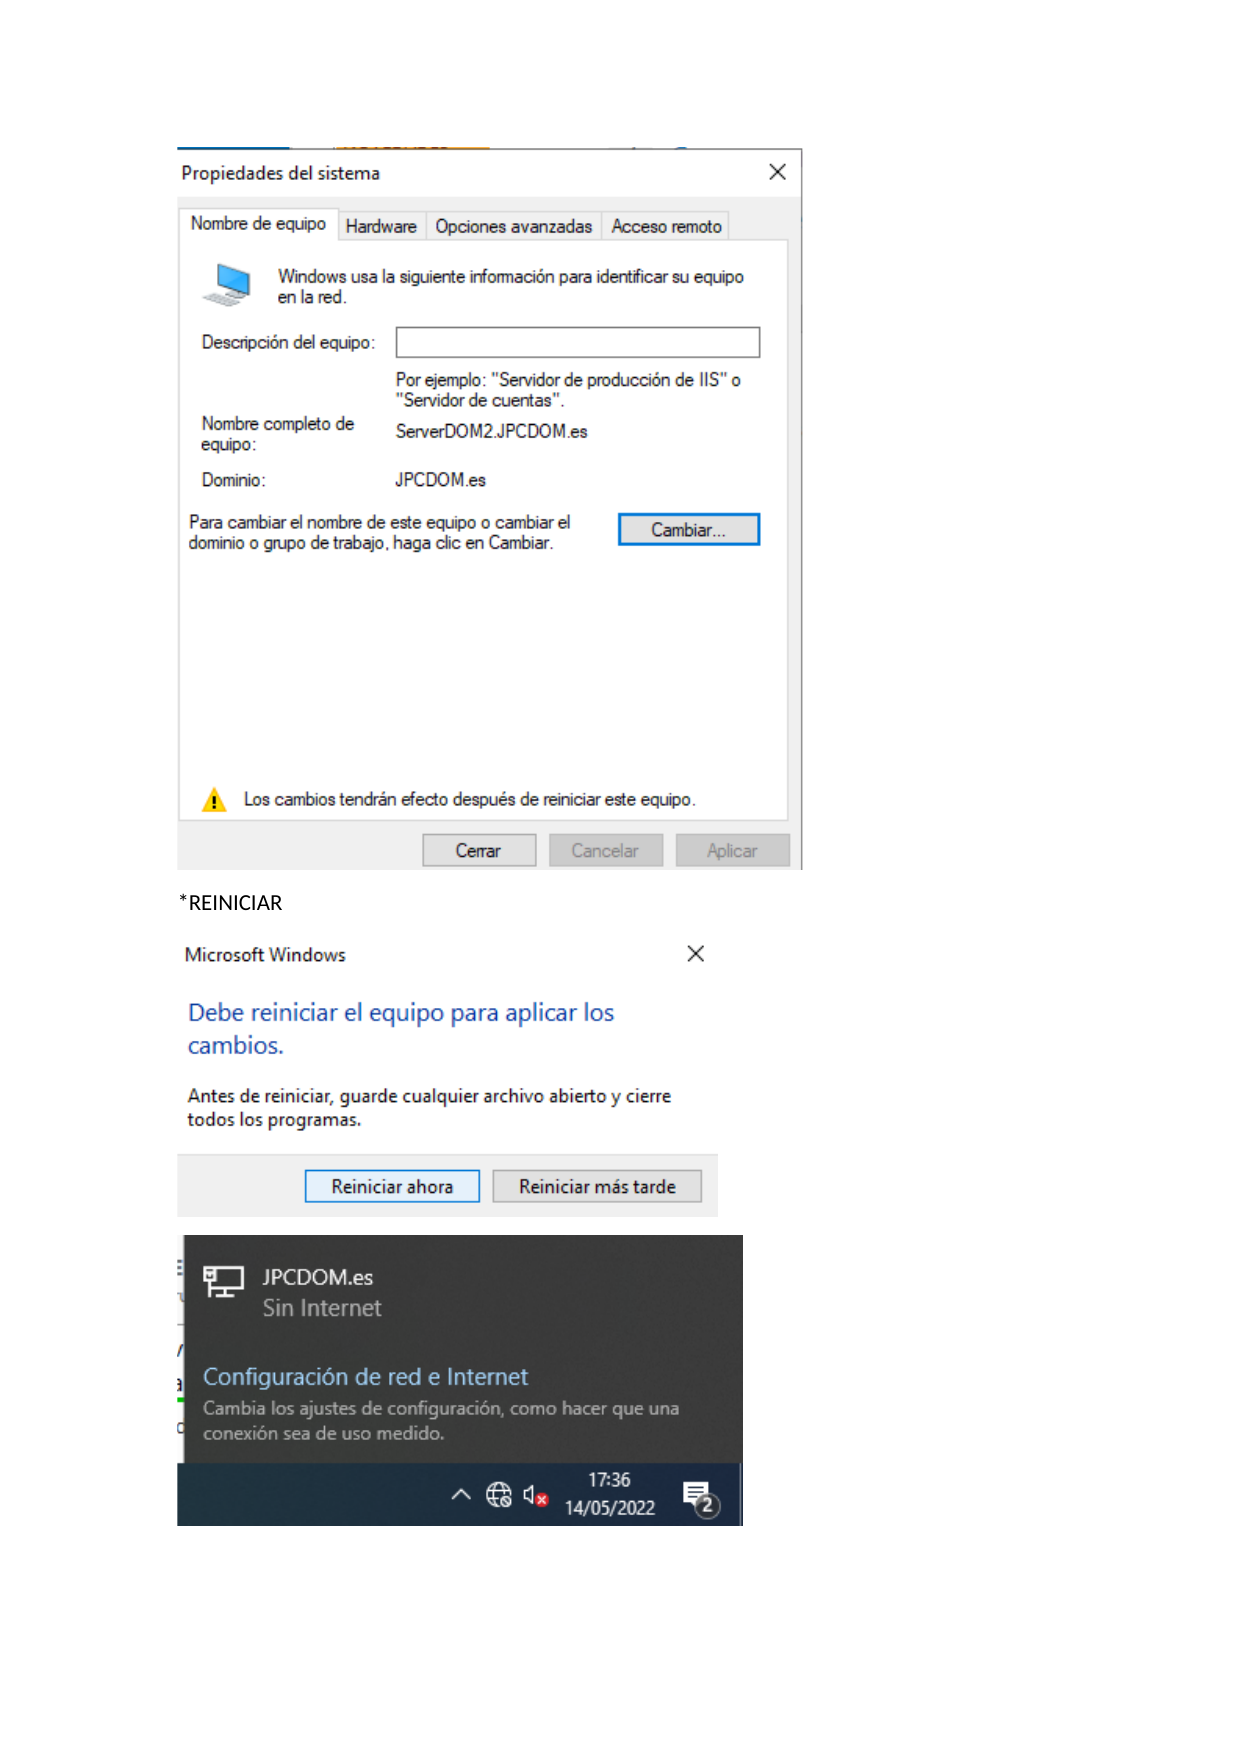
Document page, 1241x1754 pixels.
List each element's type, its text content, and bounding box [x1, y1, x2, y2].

picture [177, 935, 718, 1217]
picture [177, 1235, 743, 1526]
picture [177, 147, 803, 870]
text *REINICIAR [177, 888, 1063, 916]
